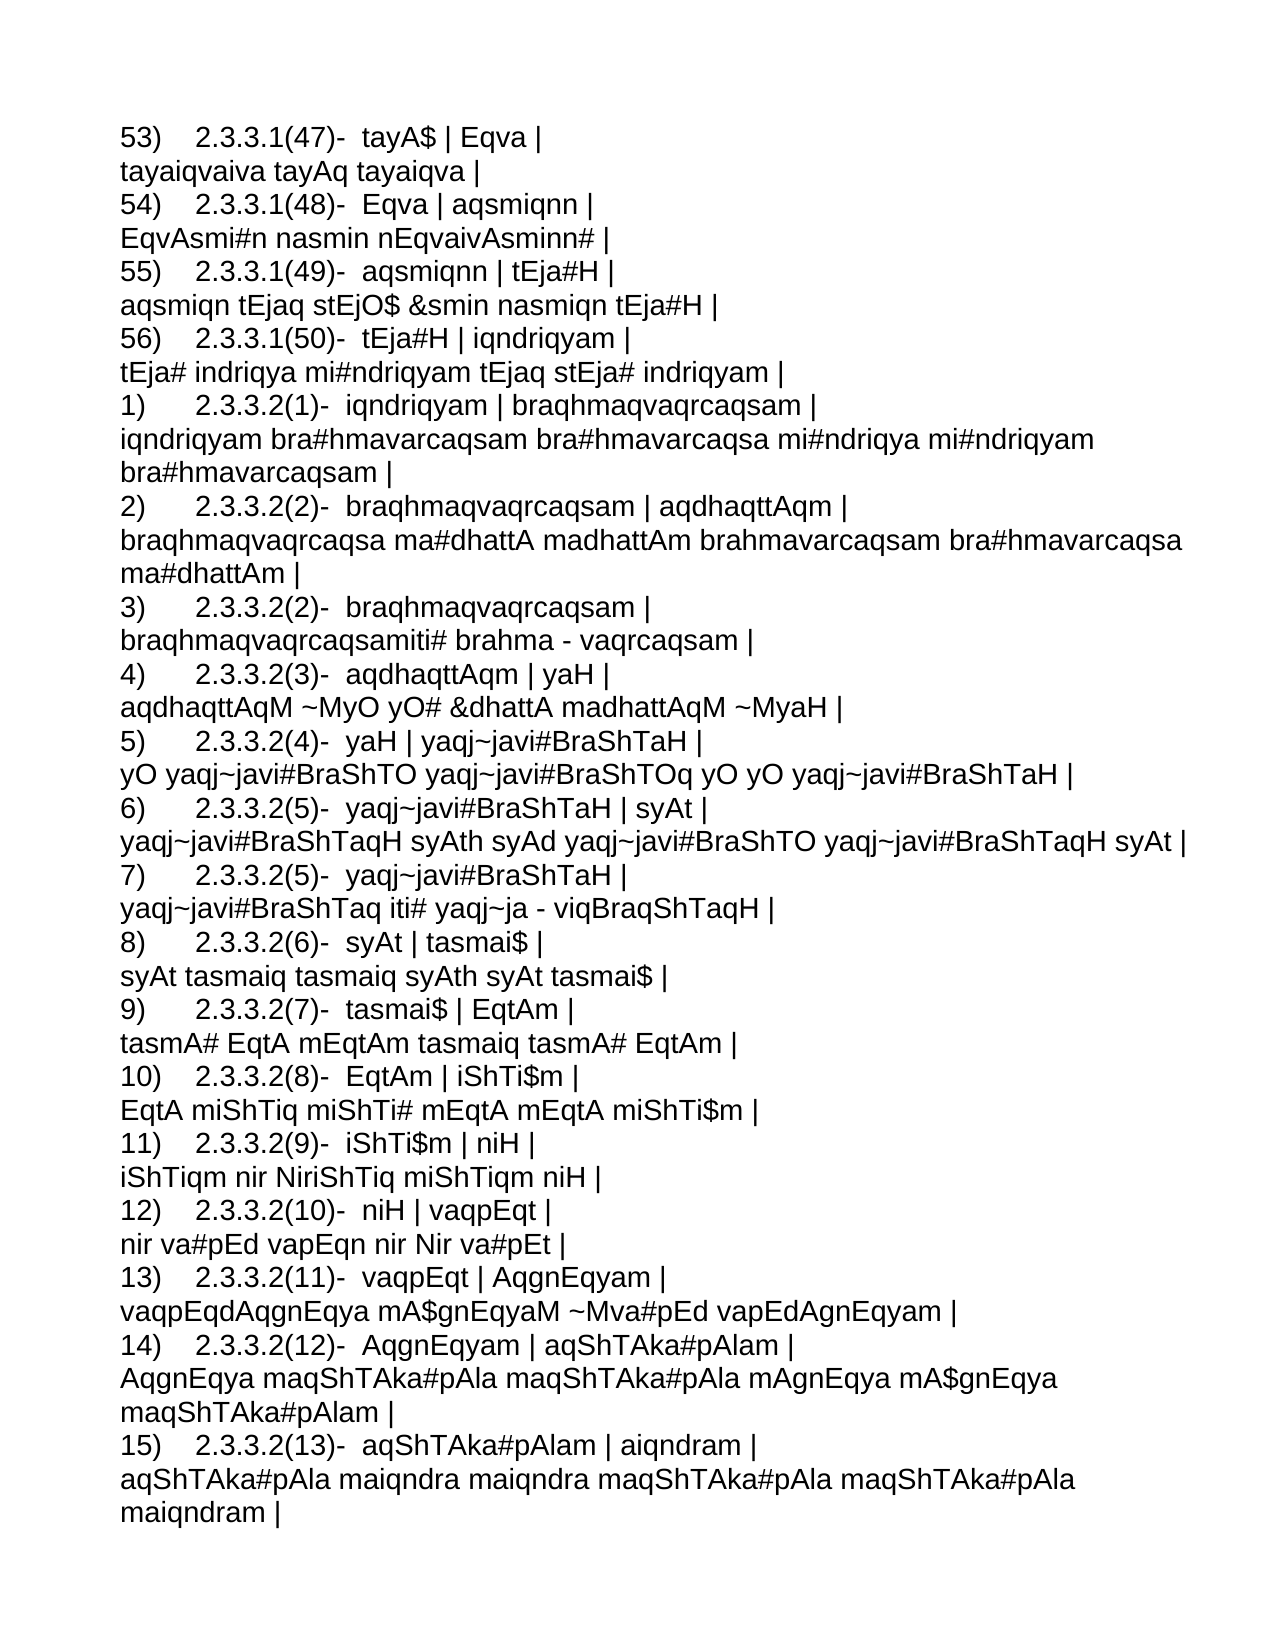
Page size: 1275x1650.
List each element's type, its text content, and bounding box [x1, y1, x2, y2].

text iShTiqm nir NiriShTiq miShTiqm niH | [120, 1160, 1200, 1193]
text 13) 2.3.3.2(11)- vaqpEqt | AqgnEqyam | [120, 1260, 1200, 1294]
text 54) 2.3.3.1(48)- Eqva | aqsmiqnn | [120, 187, 1200, 221]
text tayaiqvaiva tayAq tayaiqva | [120, 153, 1200, 187]
text 4) 2.3.3.2(3)- aqdhaqttAqm | yaH | [120, 657, 1200, 690]
text 7) 2.3.3.2(5)- yaqj~javi#BraShTaH | [120, 858, 1200, 891]
text yO yaqj~javi#BraShTO yaqj~javi#BraShTOq yO yO yaqj~javi#BraShTaH | [120, 757, 1200, 791]
text 8) 2.3.3.2(6)- syAt | tasmai$ | [120, 925, 1200, 958]
text 53) 2.3.3.1(47)- tayA$ | Eqva | [120, 120, 1200, 153]
text yaqj~javi#BraShTaqH syAth syAd yaqj~javi#BraShTO yaqj~javi#BraShTaqH syAt | [120, 824, 1200, 858]
text 5) 2.3.3.2(4)- yaH | yaqj~javi#BraShTaH | [120, 724, 1200, 757]
text 11) 2.3.3.2(9)- iShTi$m | niH | [120, 1126, 1200, 1160]
text nir va#pEd vapEqn nir Nir va#pEt | [120, 1227, 1200, 1260]
text 55) 2.3.3.1(49)- aqsmiqnn | tEja#H | [120, 254, 1200, 288]
text aqsmiqn tEjaq stEjO$ &smin nasmiqn tEja#H | [120, 288, 1200, 321]
text vaqpEqdAqgnEqya mA$gnEqyaM ~Mva#pEd vapEdAgnEqyam | [120, 1294, 1200, 1327]
text 6) 2.3.3.2(5)- yaqj~javi#BraShTaH | syAt | [120, 791, 1200, 824]
text yaqj~javi#BraShTaq iti# yaqj~ja - viqBraqShTaqH | [120, 891, 1200, 925]
text braqhmaqvaqrcaqsa ma#dhattA madhattAm brahmavarcaqsam bra#hmavarcaqsa ma#dhattAm | [120, 522, 1200, 589]
text 15) 2.3.3.2(13)- aqShTAka#pAlam | aiqndram | [120, 1428, 1200, 1462]
text iqndriqyam bra#hmavarcaqsam bra#hmavarcaqsa mi#ndriqya mi#ndriqyam bra#hmavarcaqsam | [120, 422, 1200, 489]
text AqgnEqya maqShTAka#pAla maqShTAka#pAla mAgnEqya mA$gnEqya maqShTAka#pAlam | [120, 1361, 1200, 1428]
text EqtA miShTiq miShTi# mEqtA mEqtA miShTi$m | [120, 1093, 1200, 1126]
text aqShTAka#pAla maiqndra maiqndra maqShTAka#pAla maqShTAka#pAla maiqndram | [120, 1462, 1200, 1529]
text tasmA# EqtA mEqtAm tasmaiq tasmA# EqtAm | [120, 1026, 1200, 1059]
text aqdhaqttAqM ~MyO yO# &dhattA madhattAqM ~MyaH | [120, 690, 1200, 724]
text tEja# indriqya mi#ndriqyam tEjaq stEja# indriqyam | [120, 355, 1200, 388]
text braqhmaqvaqrcaqsamiti# brahma - vaqrcaqsam | [120, 623, 1200, 657]
text syAt tasmaiq tasmaiq syAth syAt tasmai$ | [120, 958, 1200, 992]
text EqvAsmi#n nasmin nEqvaivAsminn# | [120, 221, 1200, 254]
text 12) 2.3.3.2(10)- niH | vaqpEqt | [120, 1193, 1200, 1227]
text 1) 2.3.3.2(1)- iqndriqyam | braqhmaqvaqrcaqsam | [120, 388, 1200, 422]
text 14) 2.3.3.2(12)- AqgnEqyam | aqShTAka#pAlam | [120, 1327, 1200, 1361]
text 3) 2.3.3.2(2)- braqhmaqvaqrcaqsam | [120, 589, 1200, 623]
text 56) 2.3.3.1(50)- tEja#H | iqndriqyam | [120, 321, 1200, 355]
text 9) 2.3.3.2(7)- tasmai$ | EqtAm | [120, 992, 1200, 1026]
text 10) 2.3.3.2(8)- EqtAm | iShTi$m | [120, 1059, 1200, 1093]
text 2) 2.3.3.2(2)- braqhmaqvaqrcaqsam | aqdhaqttAqm | [120, 489, 1200, 522]
